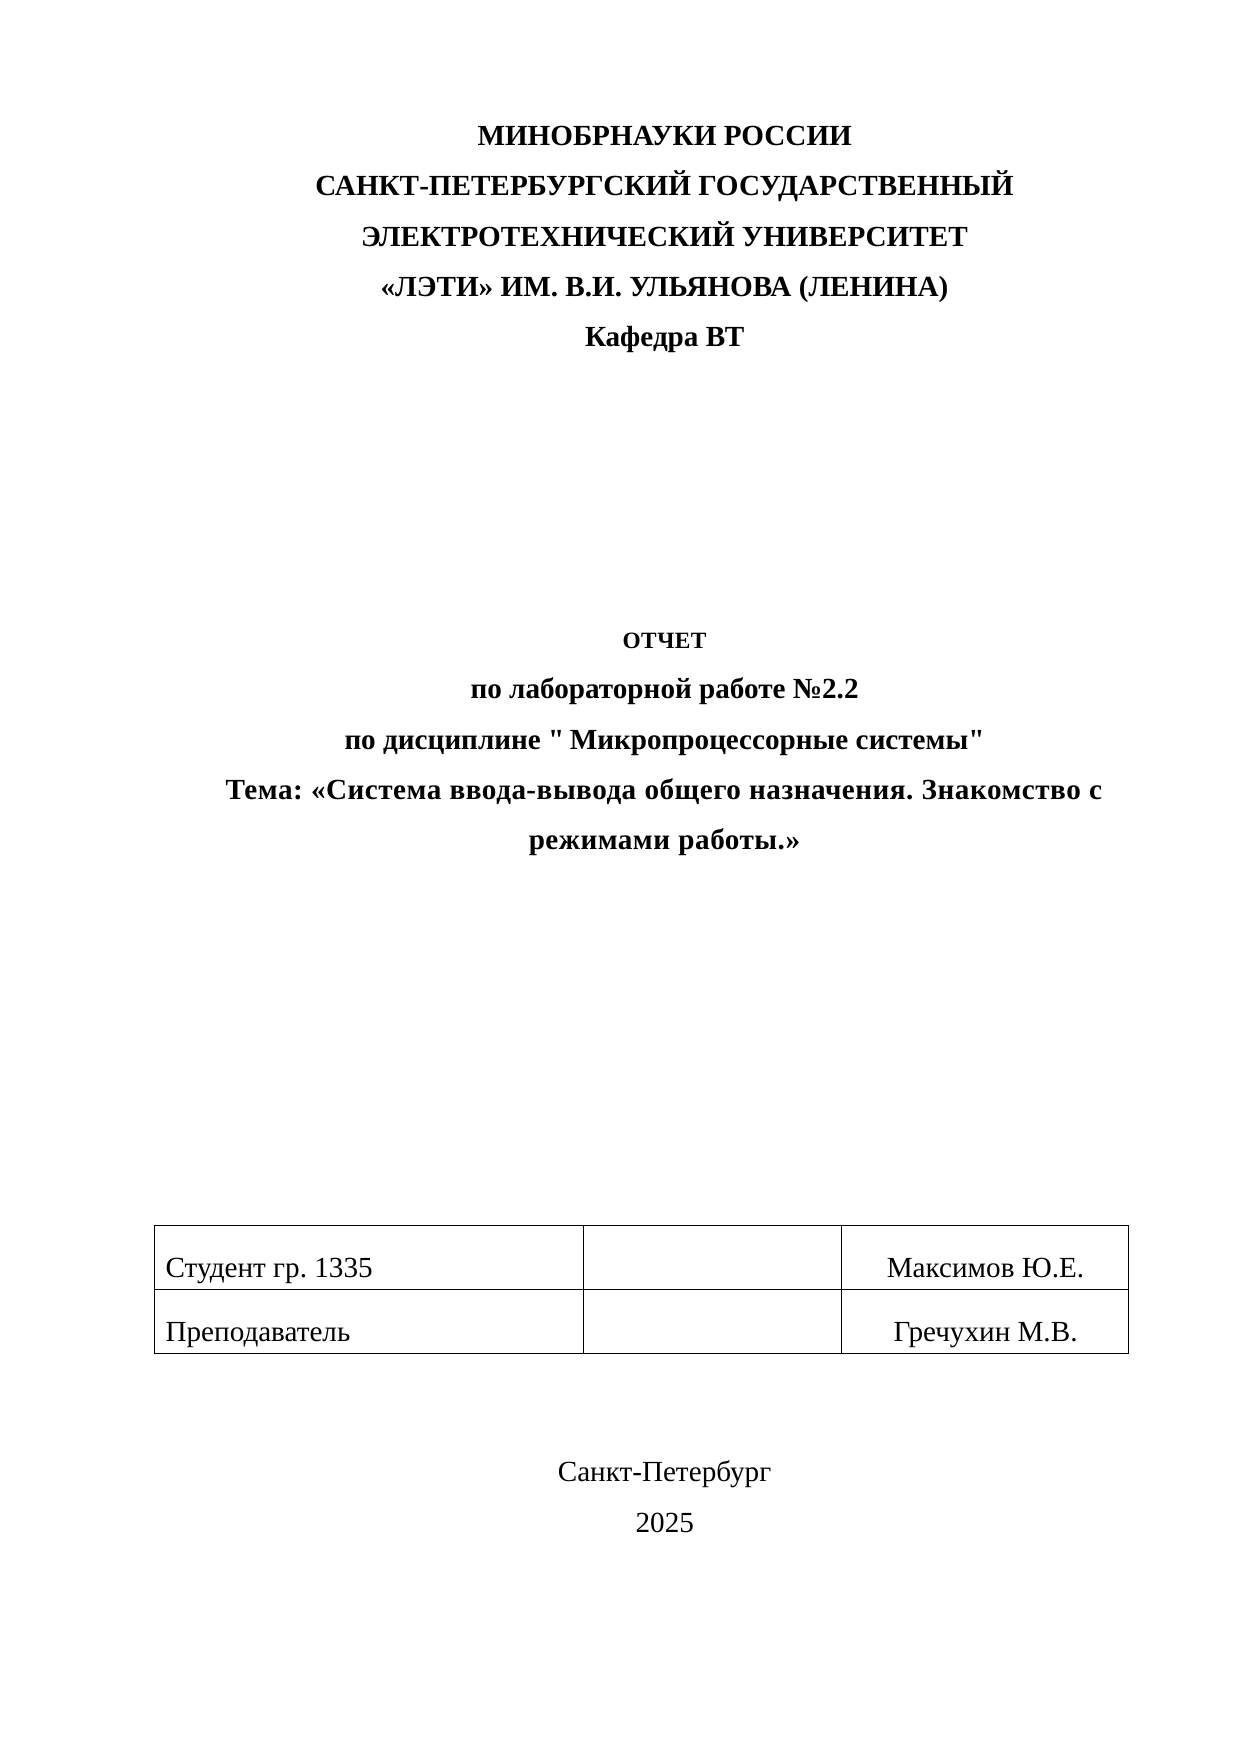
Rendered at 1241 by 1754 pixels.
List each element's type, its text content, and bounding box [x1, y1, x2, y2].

table_cell Гречухин М.В. [842, 1290, 1128, 1353]
text отчет [177, 621, 1152, 655]
text МИНОБРНАУКИ РОССИИ [177, 118, 1152, 152]
table_cell [584, 1290, 841, 1353]
table_header Студент гр. 1335 [155, 1226, 583, 1289]
table_header [584, 1226, 841, 1289]
table_header Максимов Ю.Е. [842, 1226, 1128, 1289]
text 2025 [177, 1505, 1152, 1538]
text электротехнический университет [177, 219, 1152, 252]
text Санкт-Петербургский государственный [177, 168, 1152, 202]
text Санкт-Петербург [177, 1454, 1152, 1488]
text по дисциплине " Микропроцессорные системы" [177, 722, 1152, 755]
text Кафедра ВТ [177, 319, 1152, 353]
text по лабораторной работе №2.2 [177, 672, 1152, 705]
text «ЛЭТИ» им. В.И. Ульянова (Ленина) [177, 269, 1152, 303]
text Тема: «Система ввода-вывода общего назначения. Знакомство с режимами работы.» [177, 772, 1152, 856]
table_cell Преподаватель [155, 1290, 583, 1353]
